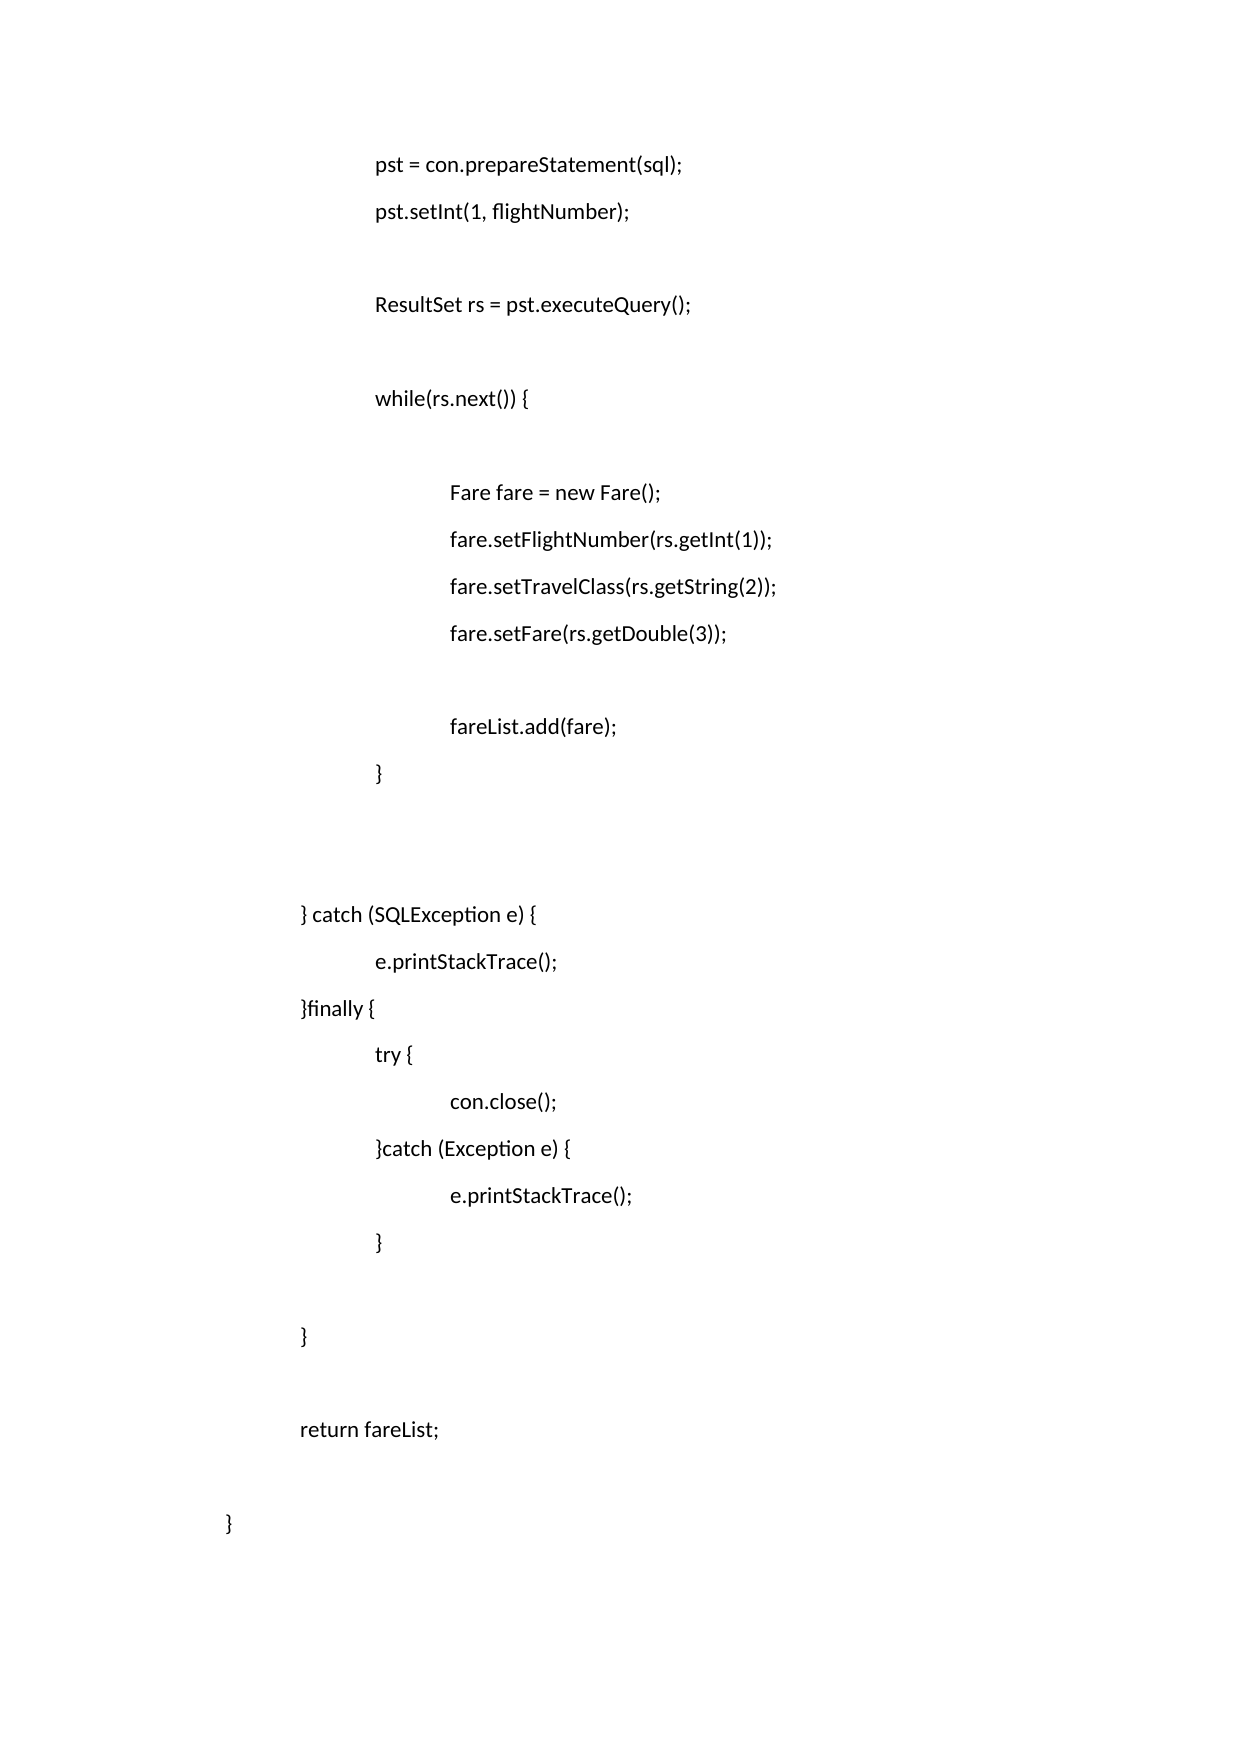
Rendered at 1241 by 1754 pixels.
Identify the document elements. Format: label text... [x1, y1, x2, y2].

text e.printStackTrace(); [150, 947, 1090, 975]
text fareList.add(fare); [150, 712, 1090, 741]
text pst.setInt(1, flightNumber); [150, 197, 1090, 225]
text while(rs.next()) { [150, 384, 1090, 412]
text pst = con.prepareStatement(sql); [150, 150, 1090, 178]
text }finally { [150, 994, 1090, 1022]
text }catch (Exception e) { [150, 1134, 1090, 1162]
text } catch (SQLException e) { [150, 900, 1090, 928]
text return fareList; [150, 1416, 1090, 1444]
text } [150, 1509, 1090, 1537]
text } [150, 759, 1090, 787]
text Fare fare = new Fare(); [150, 478, 1090, 506]
text try { [150, 1041, 1090, 1069]
text con.close(); [150, 1087, 1090, 1116]
text ResultSet rs = pst.executeQuery(); [150, 291, 1090, 319]
text fare.setFlightNumber(rs.getInt(1)); [150, 525, 1090, 553]
text fare.setFare(rs.getDouble(3)); [150, 619, 1090, 647]
text } [150, 1228, 1090, 1256]
text fare.setTravelClass(rs.getString(2)); [150, 572, 1090, 600]
text e.printStackTrace(); [150, 1181, 1090, 1209]
text } [150, 1322, 1090, 1350]
